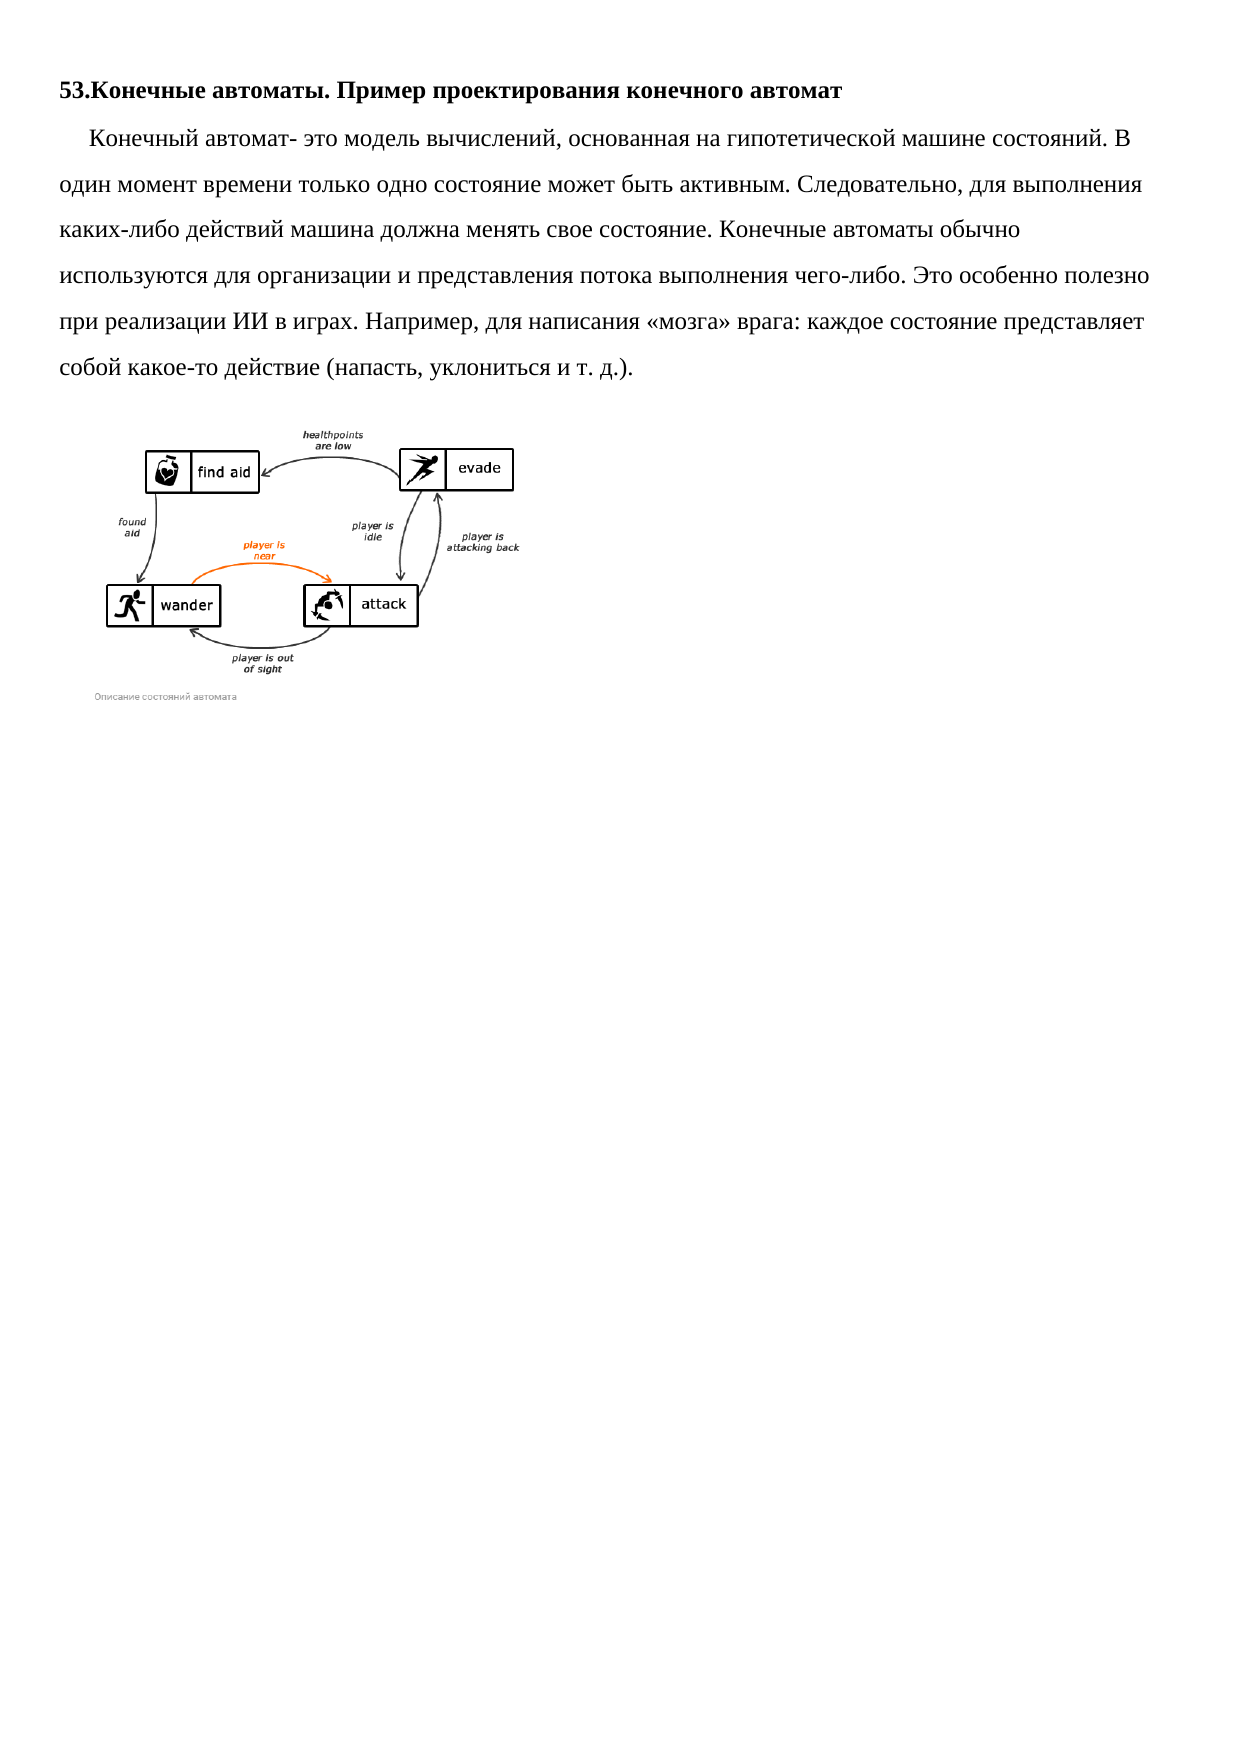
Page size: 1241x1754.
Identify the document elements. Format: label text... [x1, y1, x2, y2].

text 53.Конечные автоматы. Пример проектирования конечного автомат [59, 75, 1165, 104]
picture [89, 414, 561, 718]
text Конечный автомат- это модель вычислений, основанная на гипотетической машине состояний. В один момент времени только одно состояние может быть активным. Следовательно, для выполнения каких-либо действий машина должна менять свое состояние. Конечные автоматы обычно используются для организации и представления потока выполнения чего-либо. Это особенно полезно при реализации ИИ в играх. Например, для написания «мозга» врага: каждое состояние представляет собой какое-то действие (напасть, уклониться и т. д.). [59, 123, 1167, 381]
